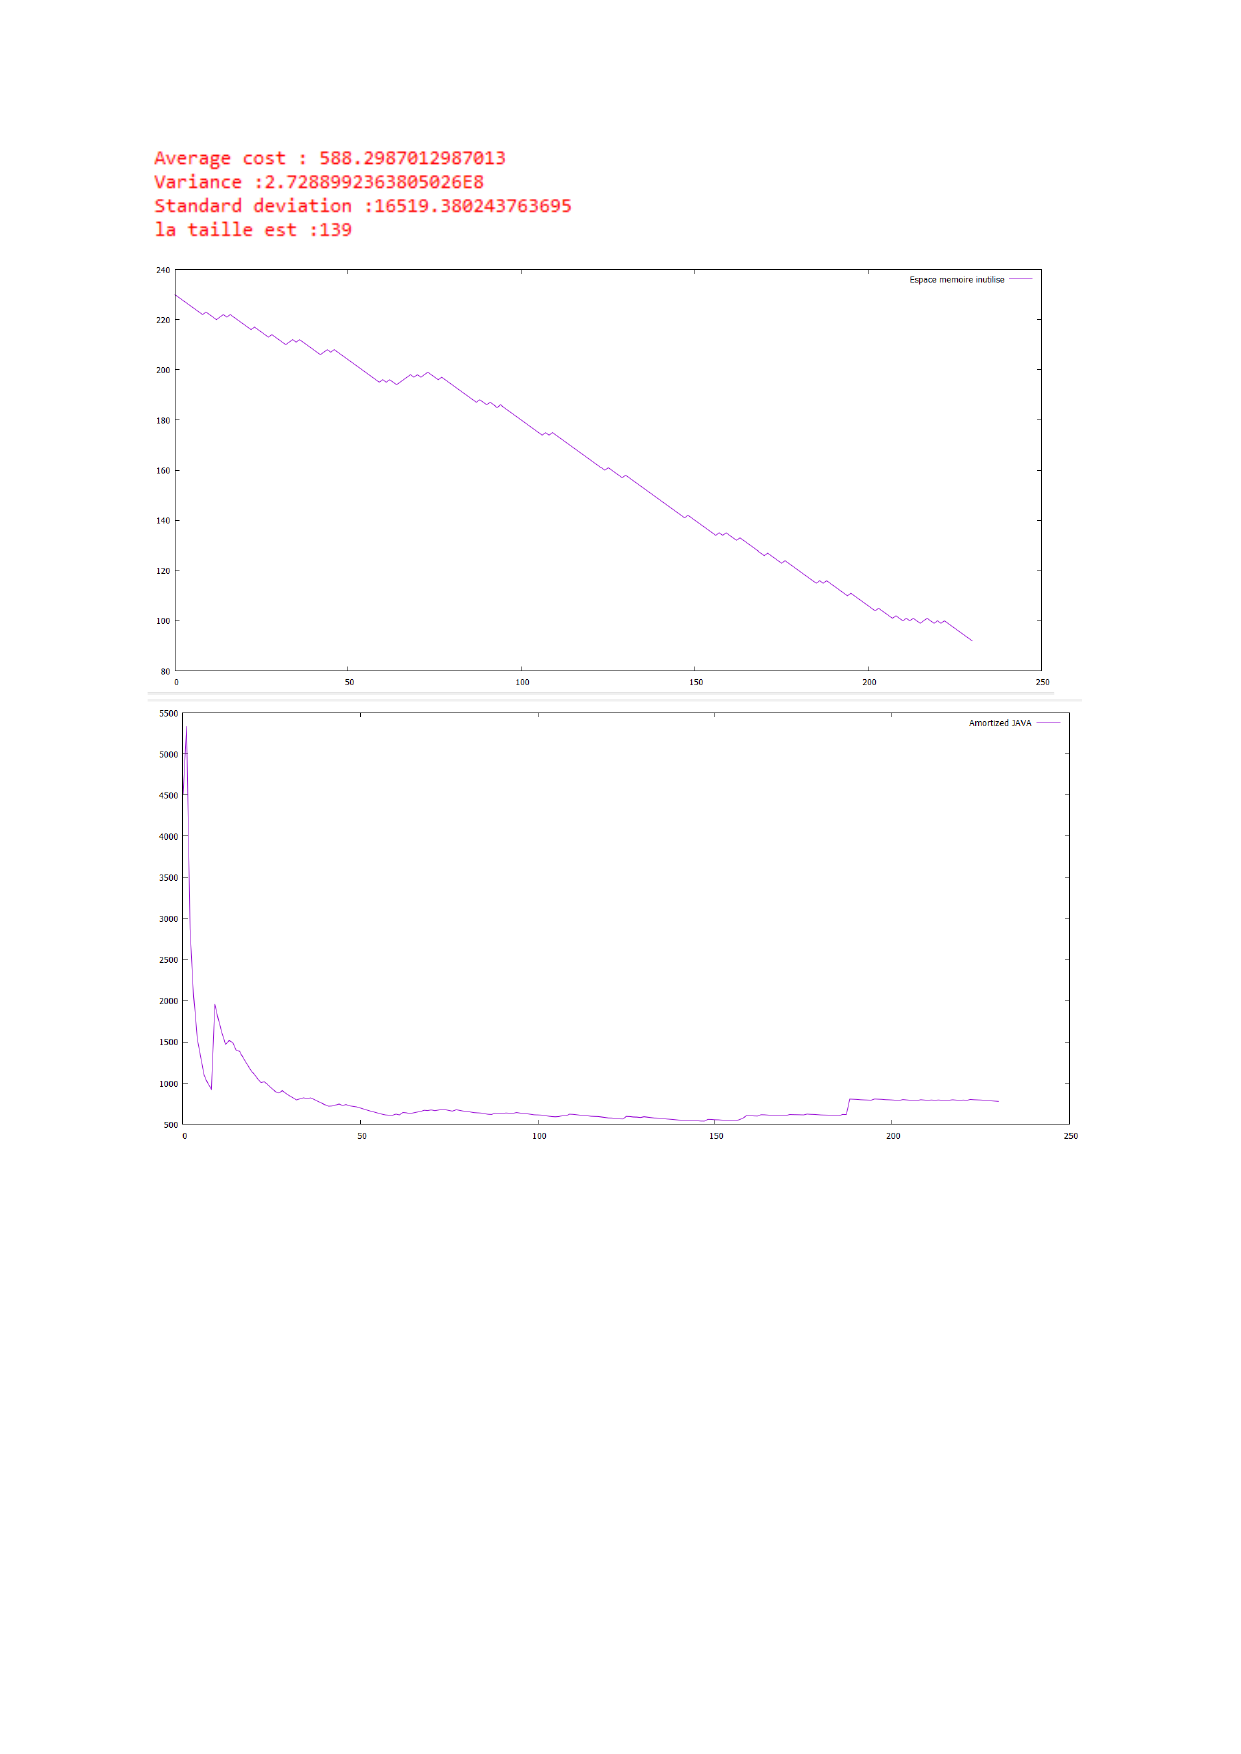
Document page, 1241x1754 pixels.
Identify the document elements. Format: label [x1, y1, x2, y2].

picture [147, 699, 1082, 1142]
picture [147, 260, 1055, 695]
picture [147, 147, 629, 257]
